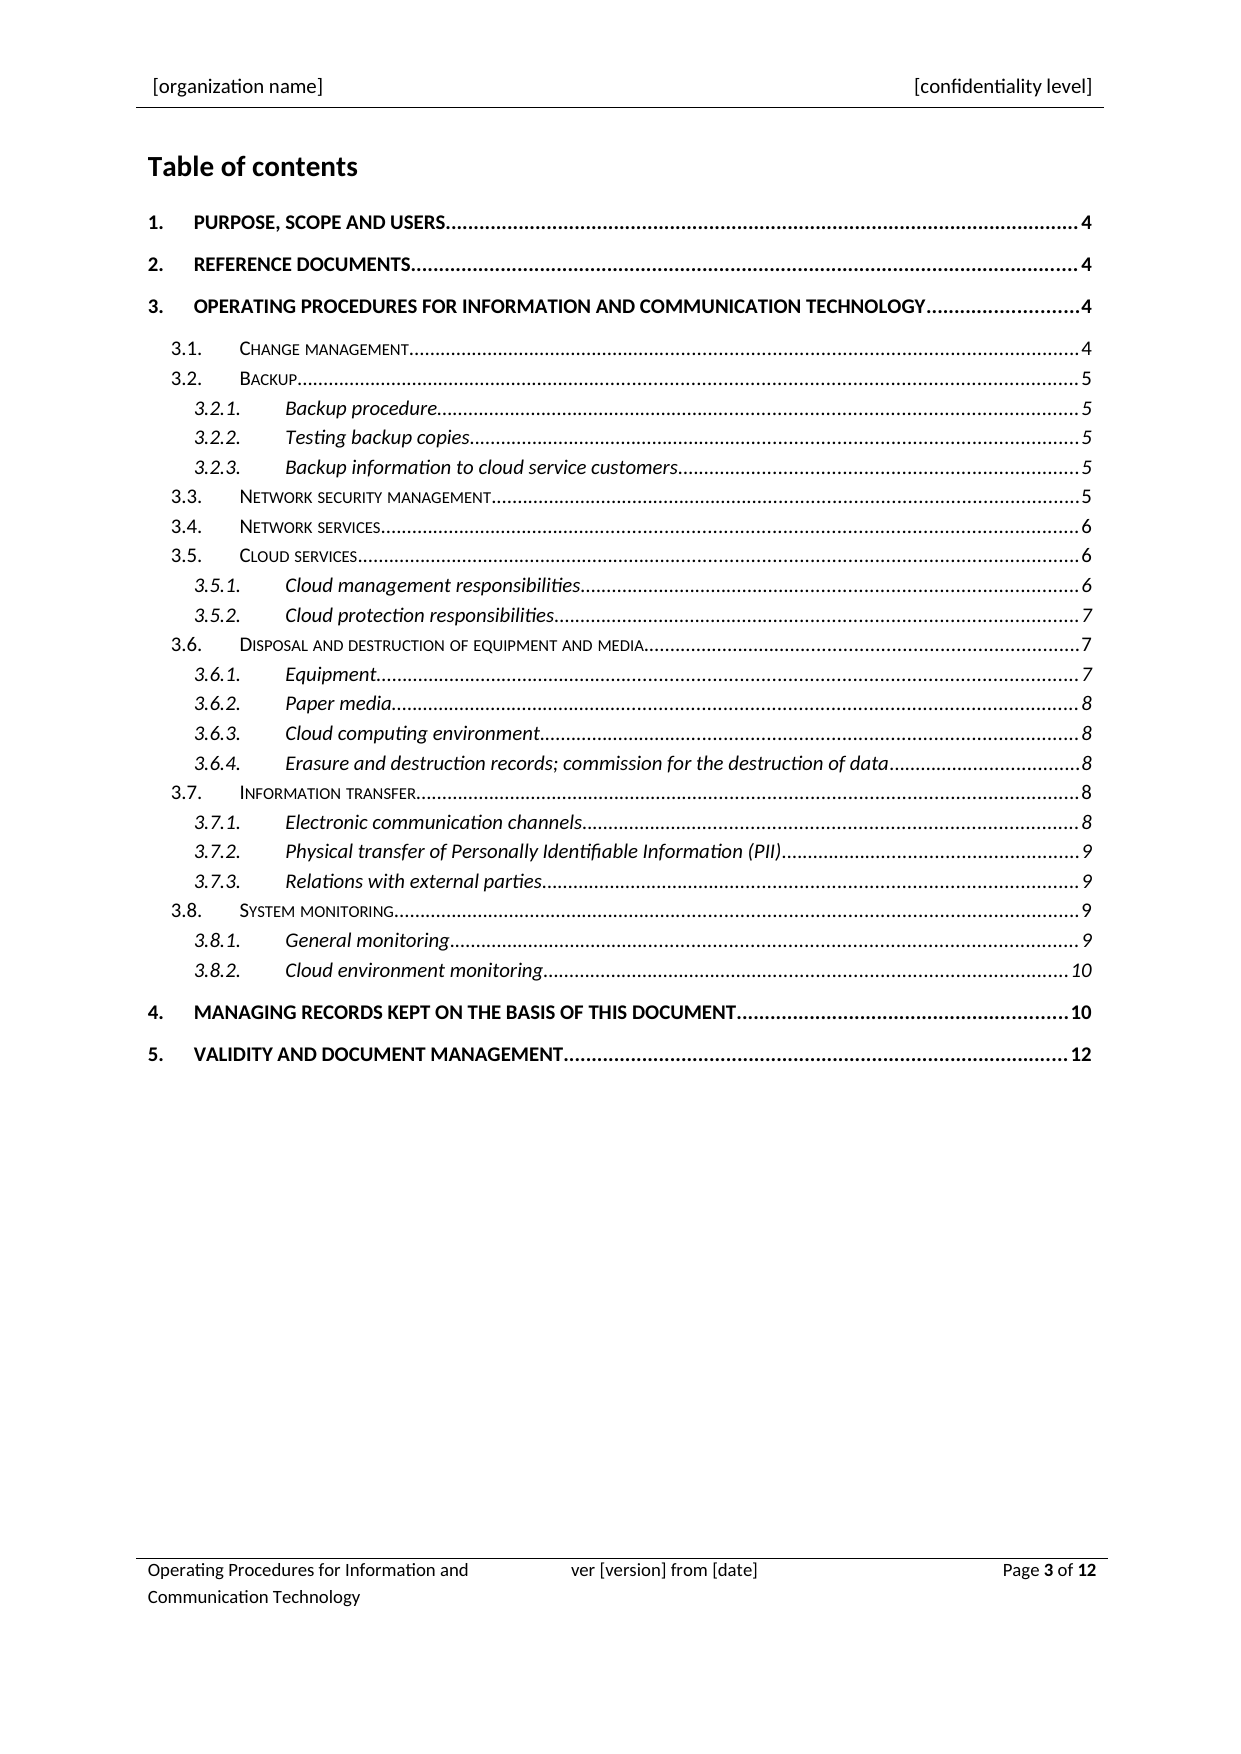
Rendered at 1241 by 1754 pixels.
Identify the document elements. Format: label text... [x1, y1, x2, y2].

text 3.7.1. Electronic communication channels 8 [193, 809, 1093, 834]
text 3.3. Network security management 5 [171, 483, 1093, 509]
text 3.5.1. Cloud management responsibilities 6 [193, 572, 1093, 598]
text 5. Validity and document management 12 [148, 1041, 1093, 1066]
text 3.1. Change management 4 [171, 336, 1093, 361]
text 3.6. Disposal and destruction of equipment and media 7 [171, 631, 1093, 657]
text 3.7. Information transfer 8 [171, 779, 1093, 805]
text 3.7.2. Physical transfer of Personally Identifiable Information (PII) 9 [193, 838, 1093, 864]
text 3.8.1. General monitoring 9 [193, 927, 1093, 953]
text 3.2. Backup 5 [171, 365, 1093, 391]
text 3.2.3. Backup information to cloud service customers 5 [193, 454, 1093, 479]
text 3.6.3. Cloud computing environment 8 [193, 720, 1093, 746]
text 4. Managing records kept on the basis of this document 10 [148, 999, 1093, 1024]
text 3.6.1. Equipment 7 [193, 661, 1093, 686]
text 3.7.3. Relations with external parties 9 [193, 868, 1093, 893]
text 3.2.1. Backup procedure 5 [193, 395, 1093, 420]
text 3.6.4. Erasure and destruction records; commission for the destruction of data 8 [193, 750, 1093, 775]
text 1. Purpose, scope and users 4 [148, 209, 1093, 235]
text Table of contents [148, 148, 1093, 183]
text 3.6.2. Paper media 8 [193, 691, 1093, 716]
text 3.2.2. Testing backup copies 5 [193, 424, 1093, 450]
text 3.4. Network services 6 [171, 513, 1093, 538]
text 2. Reference documents 4 [148, 251, 1093, 277]
text 3.5. Cloud services 6 [171, 543, 1093, 568]
text 3.8. System monitoring 9 [171, 898, 1093, 923]
text 3. Operating Procedures for Information and Communication Technology 4 [148, 293, 1093, 319]
text 3.5.2. Cloud protection responsibilities 7 [193, 602, 1093, 627]
text 3.8.2. Cloud environment monitoring 10 [193, 957, 1093, 982]
